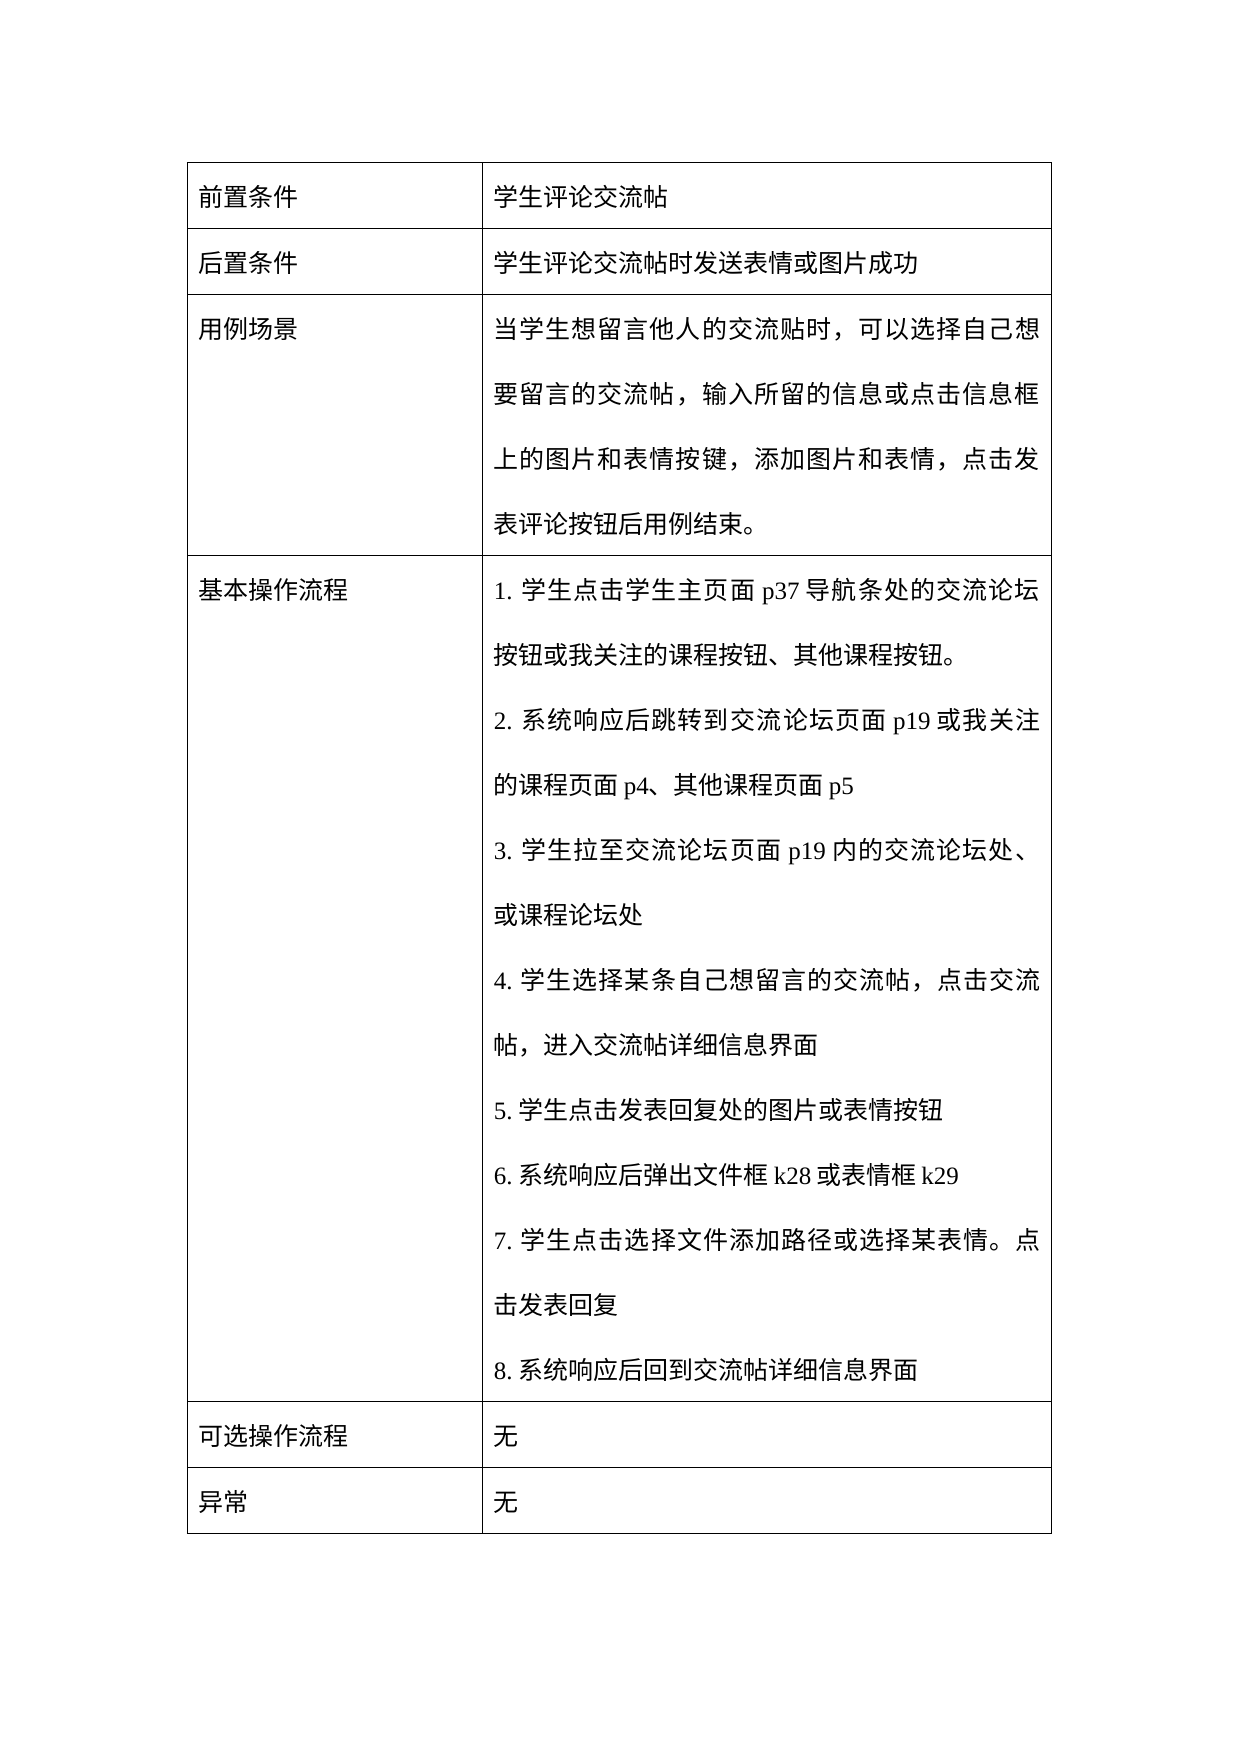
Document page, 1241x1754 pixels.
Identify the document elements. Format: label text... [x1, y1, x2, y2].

table_cell 无 [483, 1402, 1051, 1467]
table_cell 基本操作流程 [188, 556, 482, 1401]
table_cell 前置条件 [188, 163, 482, 228]
table_cell 异常 [188, 1468, 482, 1533]
table_cell 学生评论交流帖时发送表情或图片成功 [483, 229, 1051, 294]
table_cell 用例场景 [188, 295, 482, 555]
table_cell 无 [483, 1468, 1051, 1533]
table_cell 1. 学生点击学生主页面p37导航条处的交流论坛按钮或我关注的课程按钮、其他课程按钮。 2. 系统响应后跳转到交流论坛页面p19或我关注的课程页面p4、其他课程页面p5 3. 学生拉至交流论坛页面p19内的交流论坛处、或课程论坛处 4. 学生选择某条自己想留言的交流帖，点击交流帖，进入交流帖详细信息界面 5. 学生点击发表回复处的图片或表情按钮 6. 系统响应后弹出文件框k28或表情框k29 7. 学生点击选择文件添加路径或选择某表情。点击发表回复 8. 系统响应后回到交流帖详细信息界面 [483, 556, 1051, 1401]
table_cell 可选操作流程 [188, 1402, 482, 1467]
table_cell 后置条件 [188, 229, 482, 294]
table_cell 当学生想留言他人的交流贴时，可以选择自己想要留言的交流帖，输入所留的信息或点击信息框上的图片和表情按键，添加图片和表情，点击发表评论按钮后用例结束。 [483, 295, 1051, 555]
table_cell 学生评论交流帖 [483, 163, 1051, 228]
